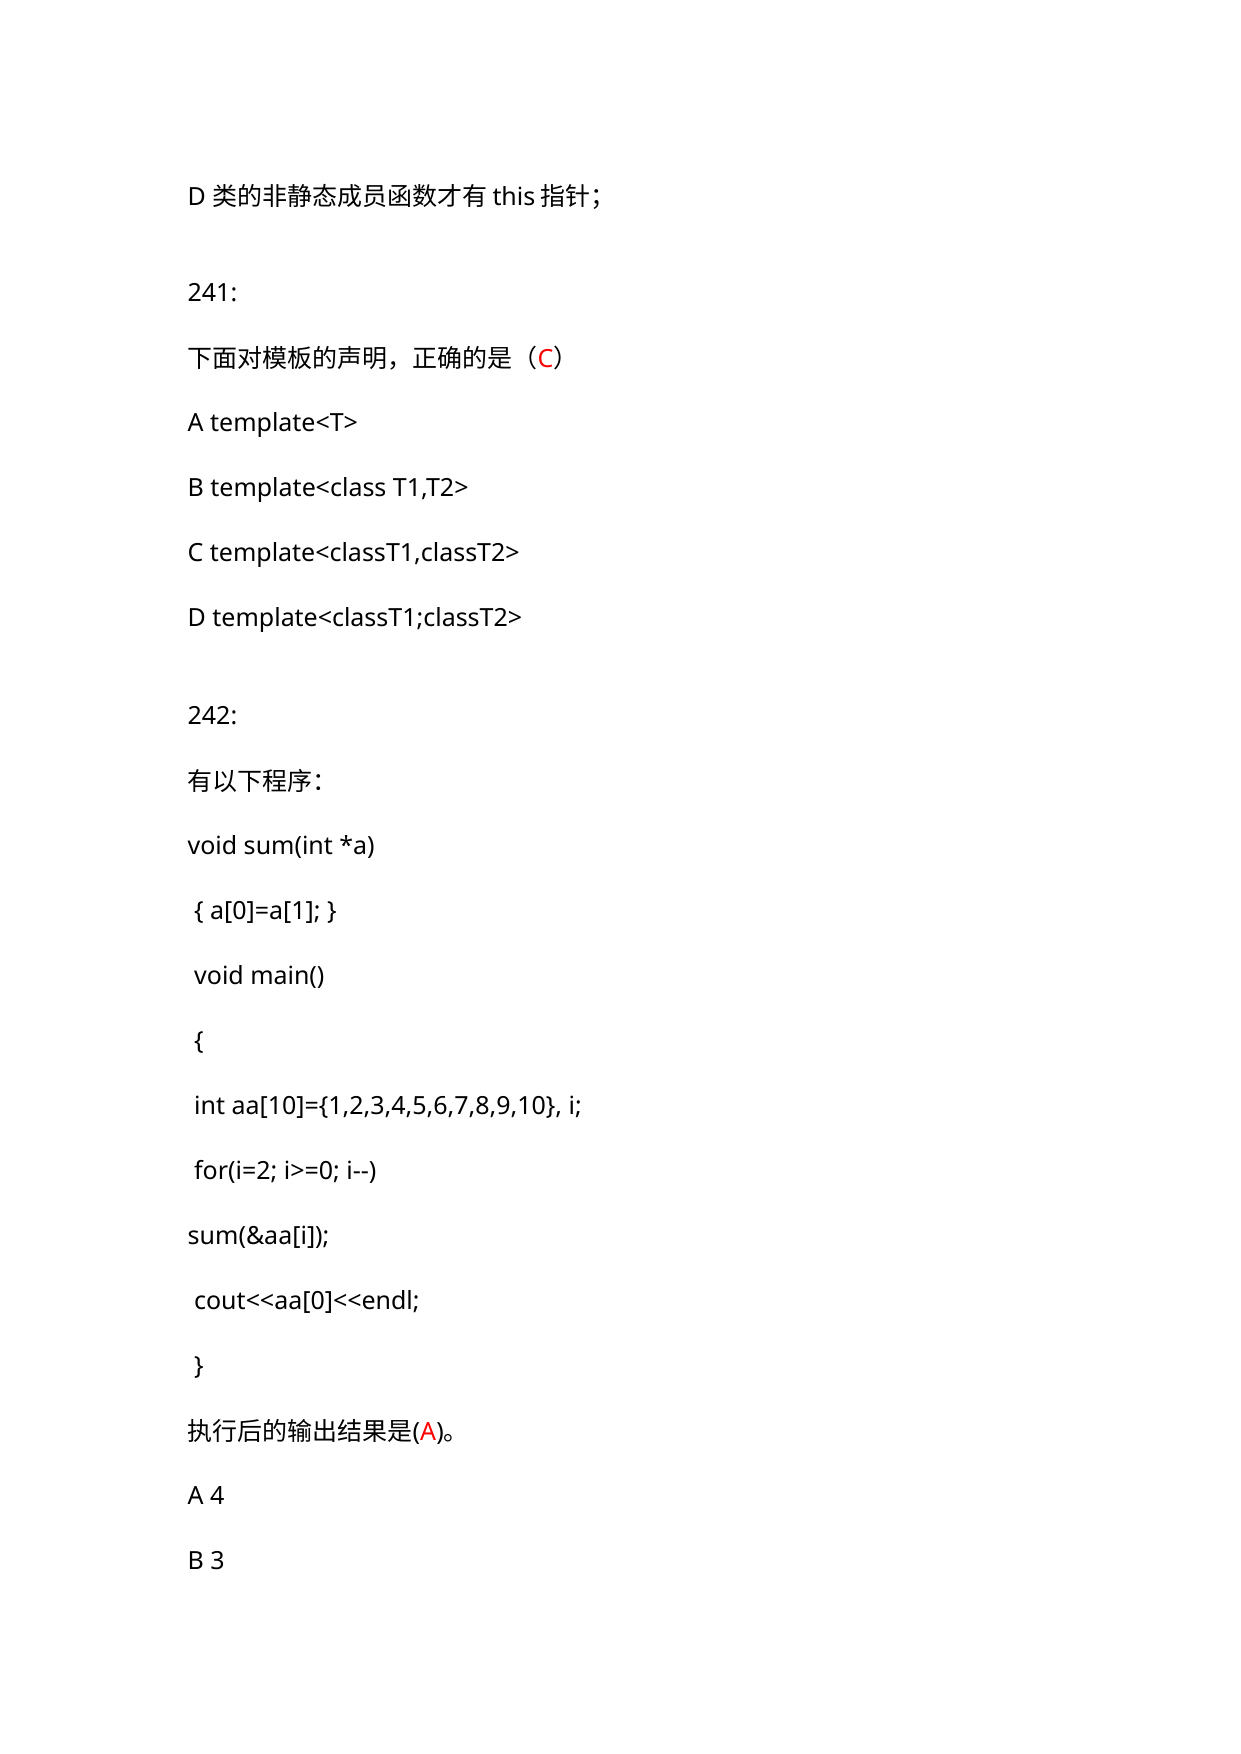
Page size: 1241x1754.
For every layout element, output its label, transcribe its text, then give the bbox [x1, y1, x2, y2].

text int aa[10]={1,2,3,4,5,6,7,8,9,10}, i; [187, 1072, 1053, 1137]
text 242: [187, 682, 1053, 747]
text 下面对模板的声明，正确的是（C） [187, 324, 1053, 389]
text 241: [187, 259, 1053, 324]
text B template<class T1,T2> [187, 454, 1053, 519]
text D 类的非静态成员函数才有this指针； [187, 162, 1053, 227]
text cout<<aa[0]<<endl; [187, 1267, 1053, 1332]
text for(i=2; i>=0; i--) [187, 1137, 1053, 1202]
text A template<T> [187, 389, 1053, 454]
text sum(&aa[i]); [187, 1202, 1053, 1267]
text 有以下程序： [187, 747, 1053, 812]
text C template<classT1,classT2> [187, 519, 1053, 584]
text A 4 [187, 1462, 1053, 1527]
text { a[0]=a[1]; } [187, 877, 1053, 942]
text } [187, 1332, 1053, 1397]
text 执行后的输出结果是(A)。 [187, 1397, 1053, 1462]
text D template<classT1;classT2> [187, 584, 1053, 649]
text B 3 [187, 1527, 1053, 1592]
text { [187, 1007, 1053, 1072]
text void main() [187, 942, 1053, 1007]
text void sum(int *a) [187, 812, 1053, 877]
